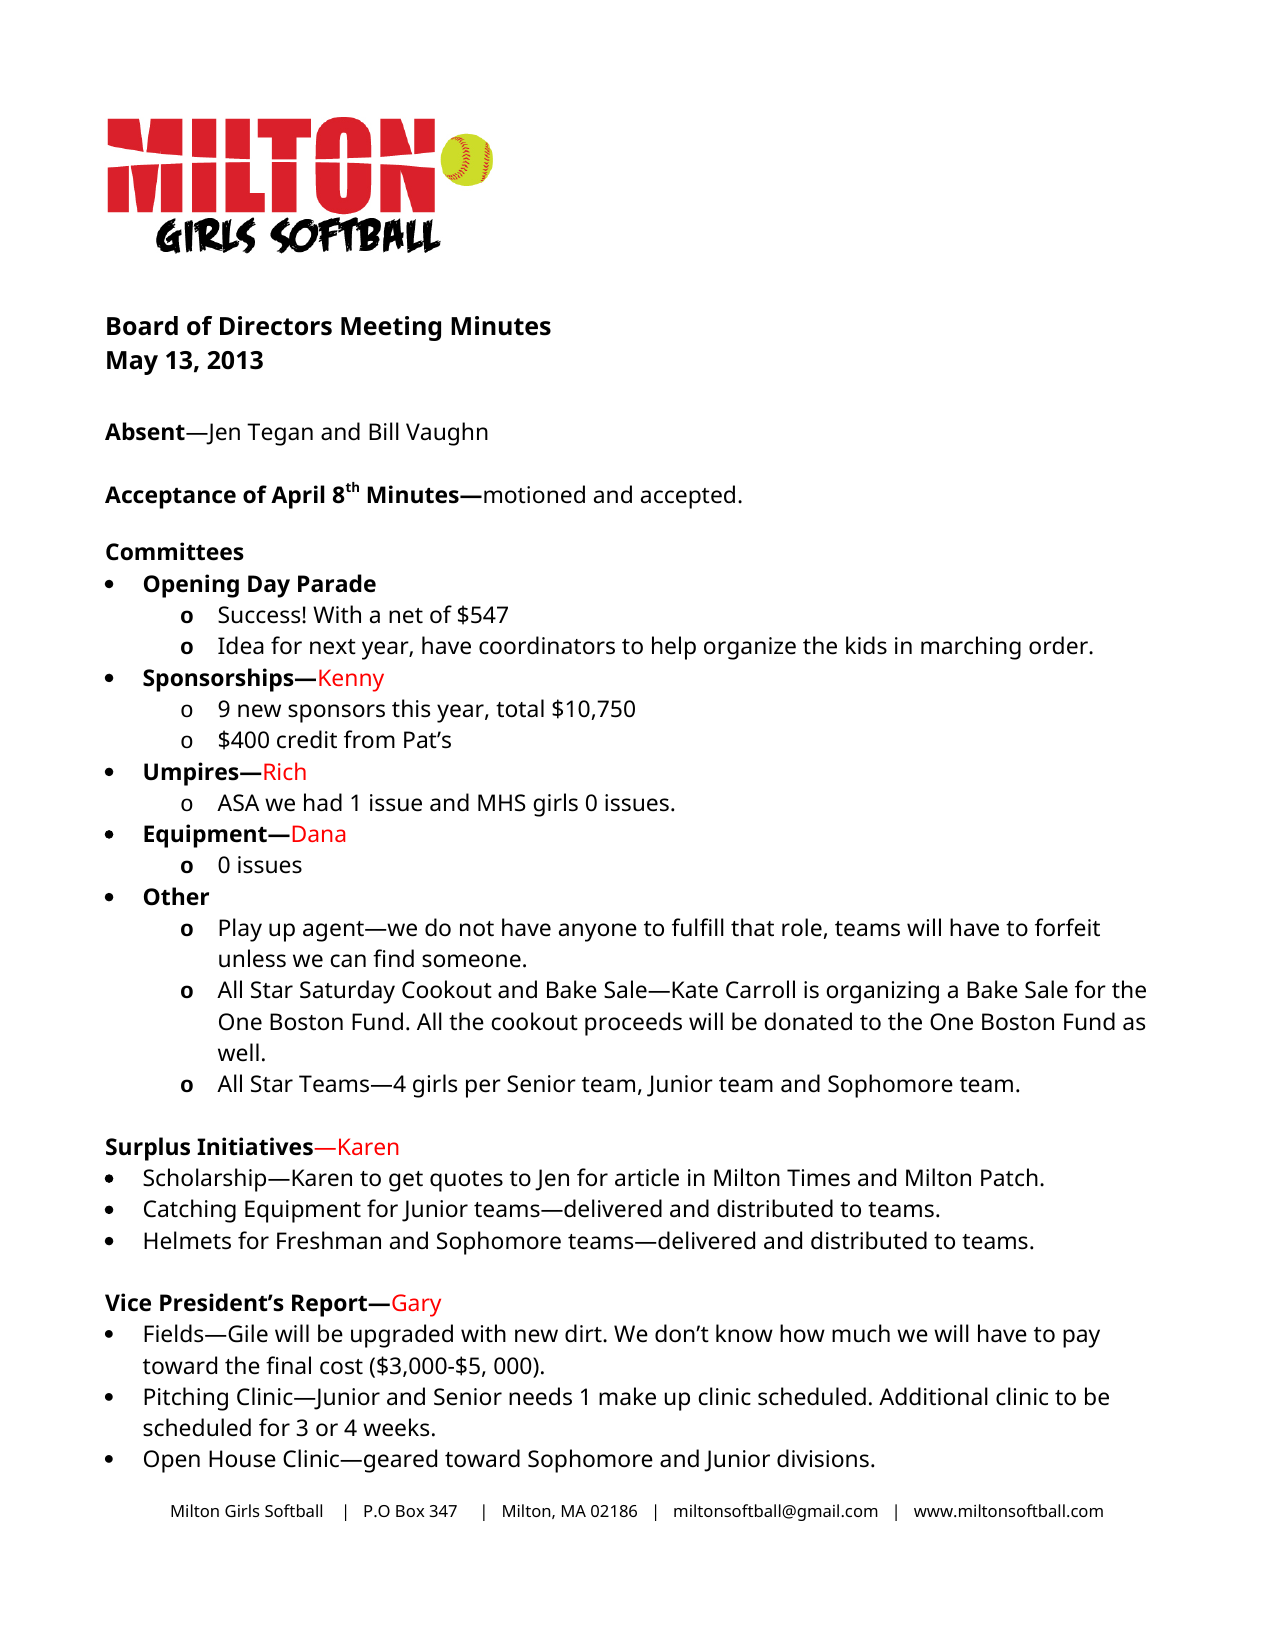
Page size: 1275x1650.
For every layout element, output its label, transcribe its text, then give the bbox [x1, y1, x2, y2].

list Sponsorships—Kenny [105, 661, 1170, 693]
list Other [105, 881, 1170, 912]
list Idea for next year, have coordinators to help organize the kids in marching order. [180, 630, 1170, 661]
list Scholarship—Karen to get quotes to Jen for article in Milton Times and Milton Patch. [105, 1162, 1170, 1193]
text Board of Directors Meeting Minutes [105, 308, 1170, 342]
list Opening Day Parade [105, 567, 1170, 599]
text Surplus Initiatives—Karen [105, 1131, 1170, 1162]
text Absent—Jen Tegan and Bill Vaughn [105, 416, 1170, 447]
picture [103, 110, 499, 261]
list All Star Saturday Cookout and Bake Sale—Kate Carroll is organizing a Bake Sale for the One Boston Fund. All the cookout proceeds will be donated to the One Boston Fund as well. [180, 974, 1170, 1068]
list All Star Teams—4 girls per Senior team, Junior team and Sophomore team. [180, 1068, 1170, 1100]
list $400 credit from Pat’s [180, 724, 1170, 755]
list Play up agent—we do not have anyone to fulfill that role, teams will have to forfeit unless we can find someone. [180, 912, 1170, 974]
text Acceptance of April 8th Minutes—motioned and accepted. [105, 479, 1170, 536]
list Pitching Clinic—Junior and Senior needs 1 make up clinic scheduled. Additional clinic to be scheduled for 3 or 4 weeks. [105, 1381, 1170, 1443]
text May 13, 2013 [105, 342, 1170, 376]
list Fields—Gile will be upgraded with new dirt. We don’t know how much we will have to pay toward the final cost ($3,000-$5, 000). [105, 1318, 1170, 1381]
text Committees [105, 536, 1170, 567]
list Helmets for Freshman and Sophomore teams—delivered and distributed to teams. [105, 1225, 1170, 1256]
text Vice President’s Report—Gary [105, 1287, 1170, 1318]
list Umpires—Rich [105, 755, 1170, 787]
list 9 new sponsors this year, total $10,750 [180, 693, 1170, 724]
list Success! With a net of $547 [180, 599, 1170, 630]
list Catching Equipment for Junior teams—delivered and distributed to teams. [105, 1193, 1170, 1225]
list Equipment—Dana [105, 818, 1170, 849]
list Open House Clinic—geared toward Sophomore and Junior divisions. [105, 1443, 1170, 1475]
list 0 issues [180, 849, 1170, 881]
list ASA we had 1 issue and MHS girls 0 issues. [180, 787, 1170, 818]
